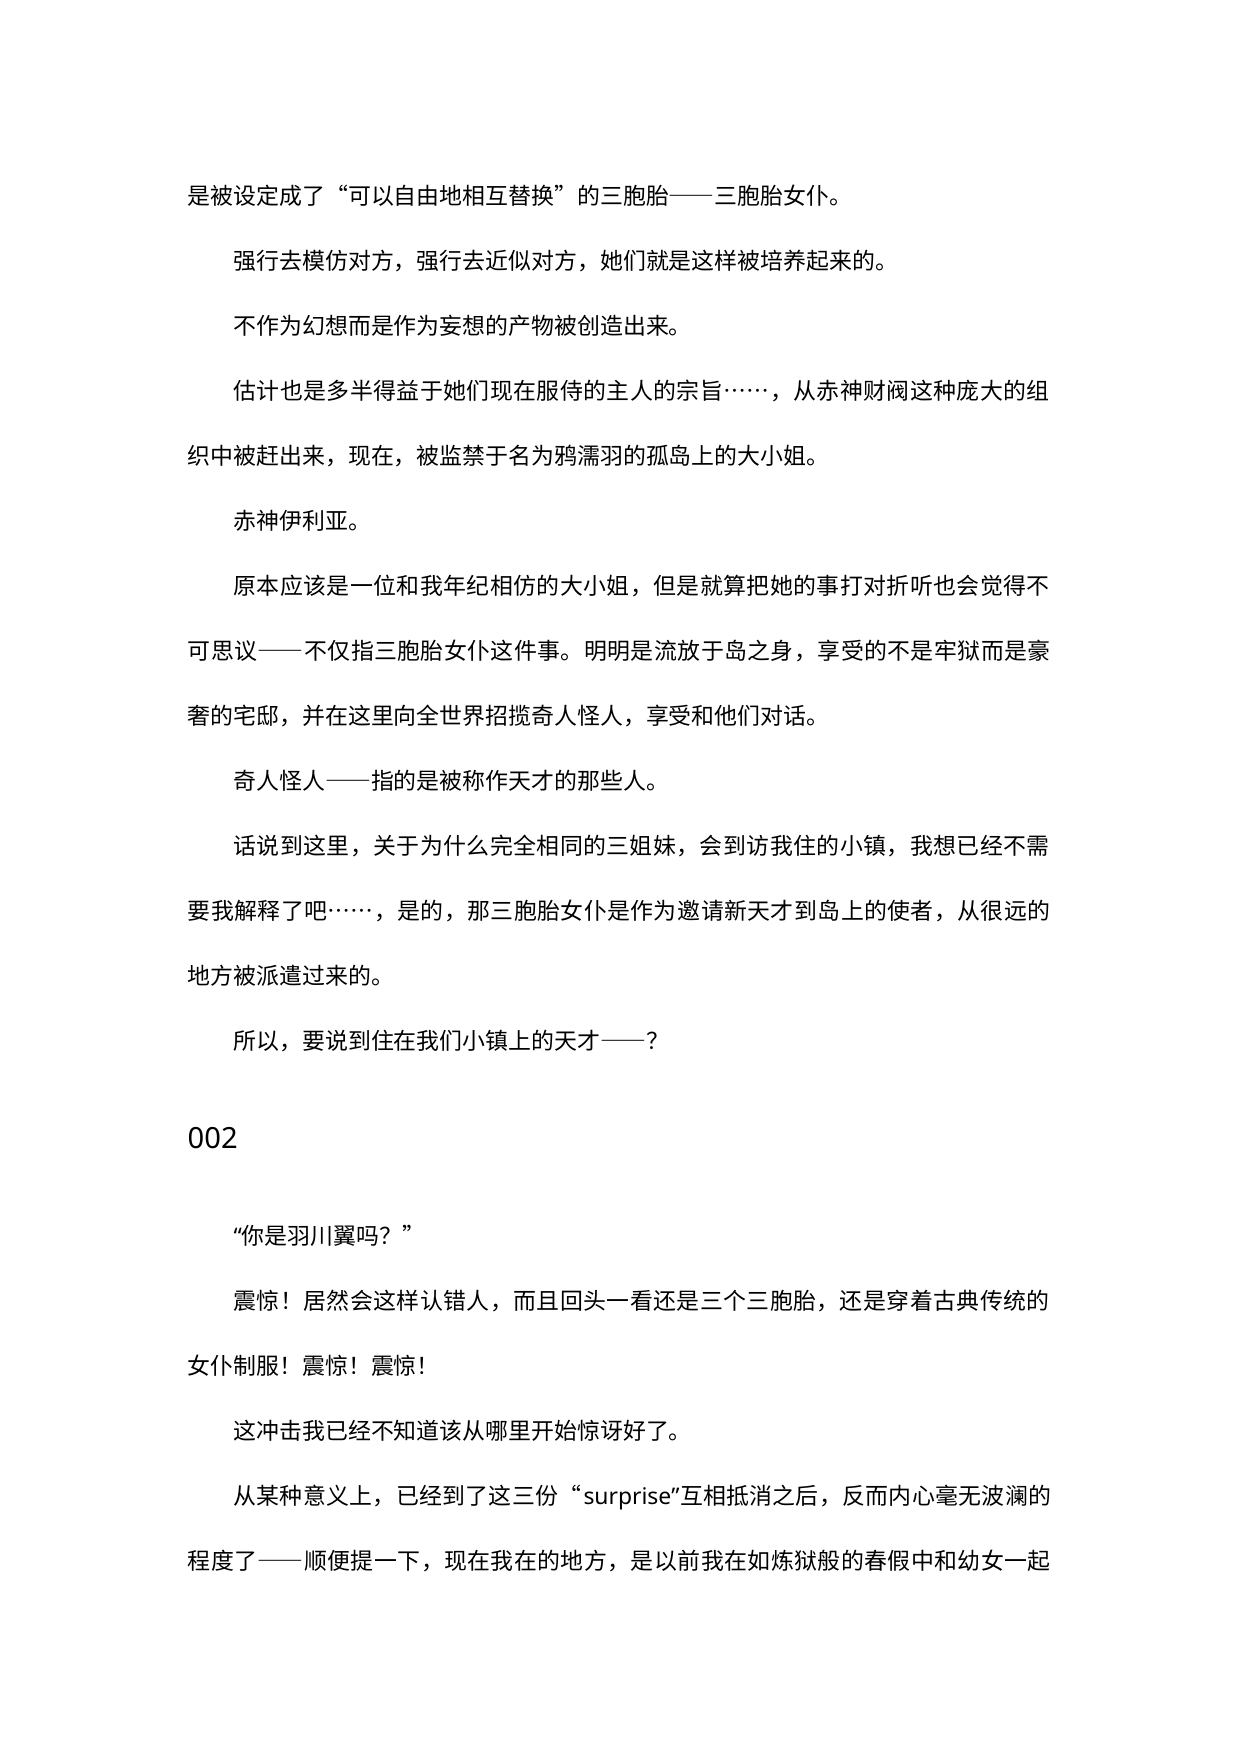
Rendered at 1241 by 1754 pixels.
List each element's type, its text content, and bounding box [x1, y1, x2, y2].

text 这冲击我已经不知道该从哪里开始惊讶好了。 [187, 1397, 1053, 1462]
text 所以，要说到住在我们小镇上的天才——？ [187, 1007, 1053, 1072]
text 不作为幻想而是作为妄想的产物被创造出来。 [187, 292, 1053, 357]
text 估计也是多半得益于她们现在服侍的主人的宗旨……，从赤神财阀这种庞大的组织中被赶出来，现在，被监禁于名为鸦濡羽的孤岛上的大小姐。 [187, 357, 1053, 487]
text 赤神伊利亚。 [187, 487, 1053, 552]
text 原本应该是一位和我年纪相仿的大小姐，但是就算把她的事打对折听也会觉得不可思议——不仅指三胞胎女仆这件事。明明是流放于岛之身，享受的不是牢狱而是豪奢的宅邸，并在这里向全世界招揽奇人怪人，享受和他们对话。 [187, 552, 1053, 747]
text 话说到这里，关于为什么完全相同的三姐妹，会到访我住的小镇，我想已经不需要我解释了吧……，是的，那三胞胎女仆是作为邀请新天才到岛上的使者，从很远的地方被派遣过来的。 [187, 812, 1053, 1007]
text 震惊！居然会这样认错人，而且回头一看还是三个三胞胎，还是穿着古典传统的女仆制服！震惊！震惊！ [187, 1267, 1053, 1397]
text “你是羽川翼吗？” [187, 1202, 1053, 1267]
text 强行去模仿对方，强行去近似对方，她们就是这样被培养起来的。 [187, 227, 1053, 292]
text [187, 1462, 1053, 1592]
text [187, 162, 1053, 227]
text 奇人怪人——指的是被称作天才的那些人。 [187, 747, 1053, 812]
text 002 [187, 1104, 1053, 1169]
